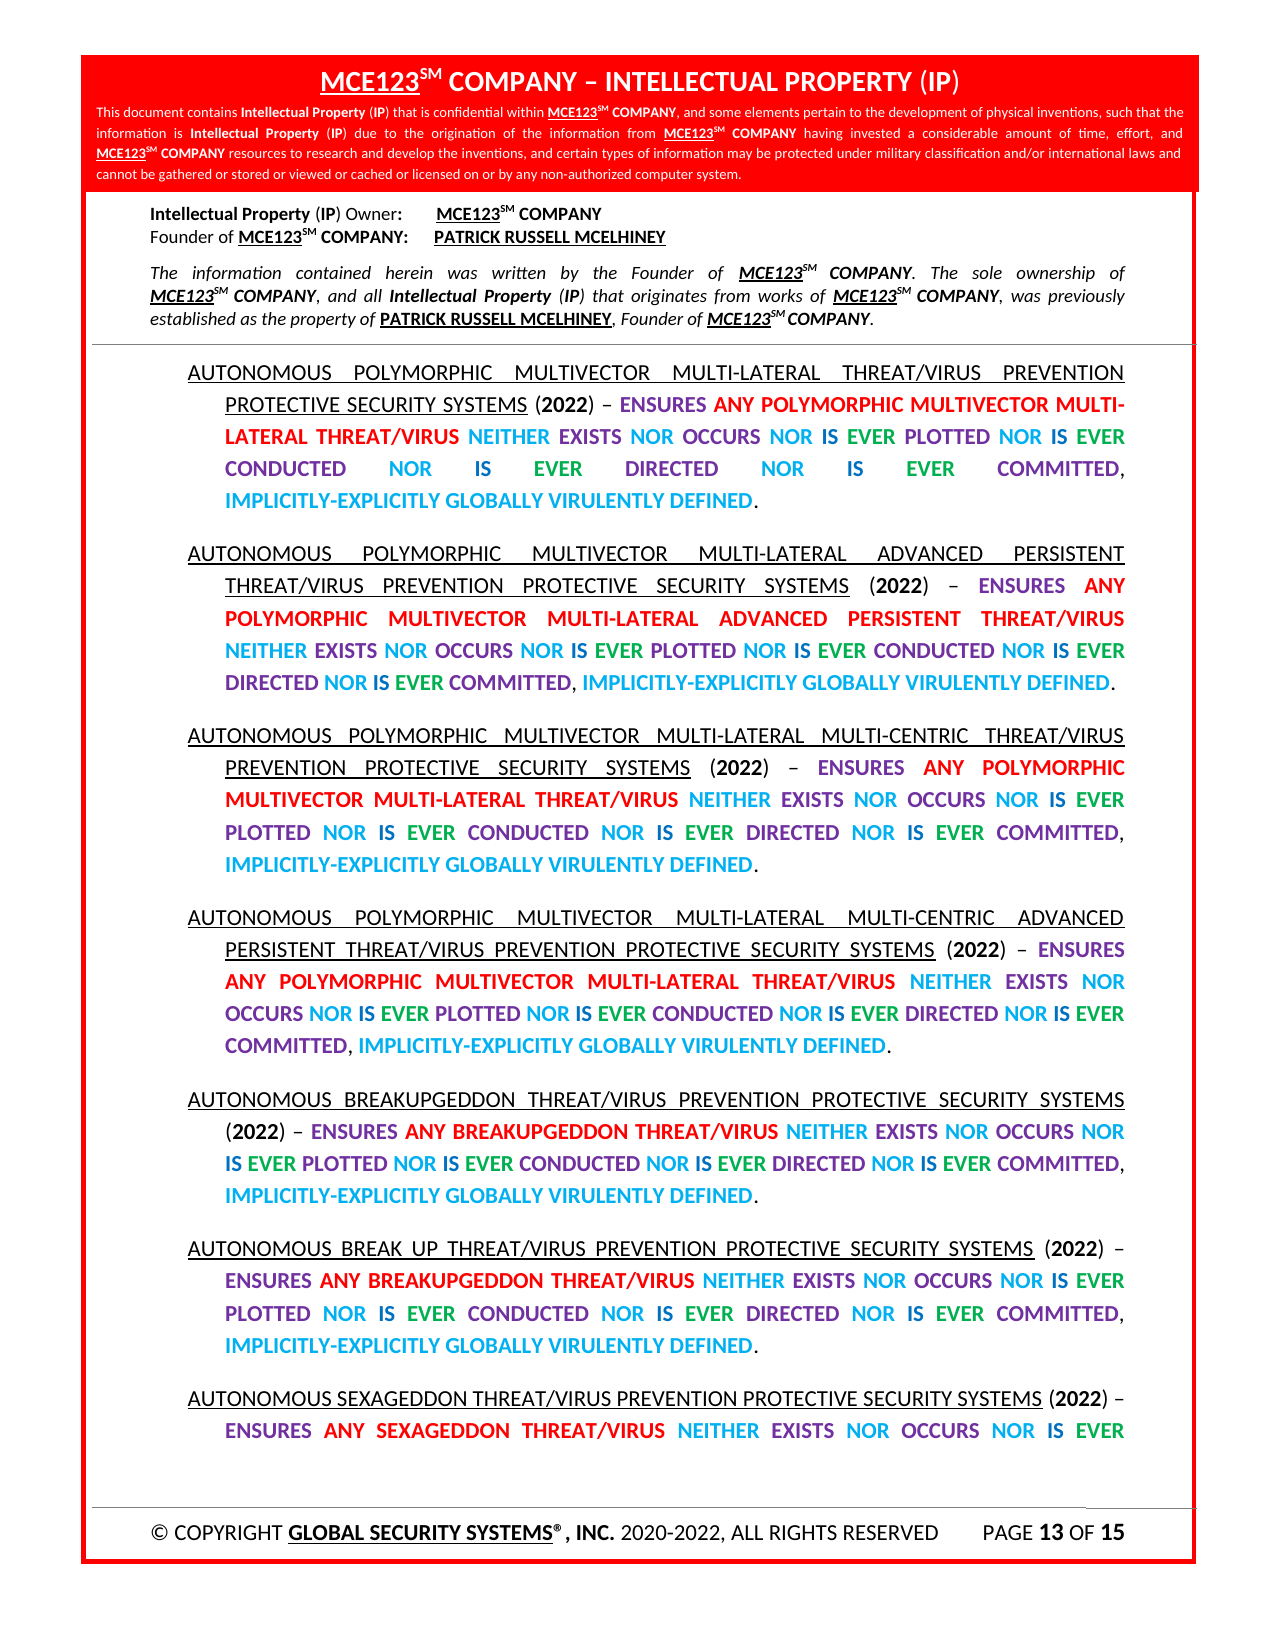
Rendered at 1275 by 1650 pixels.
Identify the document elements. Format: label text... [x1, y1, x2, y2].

text AUTONOMOUS POLYMORPHIC MULTIVECTOR MULTI-LATERAL MULTI-CENTRIC THREAT/VIRUS PREVENTION PROTECTIVE SECURITY SYSTEMS (2022) – ENSURES ANY POLYMORPHIC MULTIVECTOR MULTI-LATERAL THREAT/VIRUS NEITHER EXISTS NOR OCCURS NOR IS EVER PLOTTED NOR IS EVER CONDUCTED NOR IS EVER DIRECTED NOR IS EVER COMMITTED, IMPLICITLY-EXPLICITLY GLOBALLY VIRULENTLY DEFINED. [187, 746, 1125, 878]
text AUTONOMOUS POLYMORPHIC MULTIVECTOR MULTI-LATERAL ADVANCED PERSISTENT THREAT/VIRUS PREVENTION PROTECTIVE SECURITY SYSTEMS (2022) – ENSURES ANY POLYMORPHIC MULTIVECTOR MULTI-LATERAL ADVANCED PERSISTENT THREAT/VIRUS NEITHER EXISTS NOR OCCURS NOR IS EVER PLOTTED NOR IS EVER CONDUCTED NOR IS EVER DIRECTED NOR IS EVER COMMITTED, IMPLICITLY-EXPLICITLY GLOBALLY VIRULENTLY DEFINED. [187, 564, 1125, 696]
text AUTONOMOUS BREAKUPGEDDON THREAT/VIRUS PREVENTION PROTECTIVE SECURITY SYSTEMS (2022) – ENSURES ANY BREAKUPGEDDON THREAT/VIRUS NEITHER EXISTS NOR OCCURS NOR IS EVER PLOTTED NOR IS EVER CONDUCTED NOR IS EVER DIRECTED NOR IS EVER COMMITTED, IMPLICITLY-EXPLICITLY GLOBALLY VIRULENTLY DEFINED. [187, 1085, 1125, 1109]
text AUTONOMOUS POLYMORPHIC MULTIVECTOR MULTI-LATERAL ADVANCED PERSISTENT THREAT/VIRUS PREVENTION PROTECTIVE SECURITY SYSTEMS (2022) – ENSURES ANY POLYMORPHIC MULTIVECTOR MULTI-LATERAL ADVANCED PERSISTENT THREAT/VIRUS NEITHER EXISTS NOR OCCURS NOR IS EVER PLOTTED NOR IS EVER CONDUCTED NOR IS EVER DIRECTED NOR IS EVER COMMITTED, IMPLICITLY-EXPLICITLY GLOBALLY VIRULENTLY DEFINED. [187, 539, 1125, 563]
text AUTONOMOUS POLYMORPHIC MULTIVECTOR MULTI-LATERAL MULTI-CENTRIC THREAT/VIRUS PREVENTION PROTECTIVE SECURITY SYSTEMS (2022) – ENSURES ANY POLYMORPHIC MULTIVECTOR MULTI-LATERAL THREAT/VIRUS NEITHER EXISTS NOR OCCURS NOR IS EVER PLOTTED NOR IS EVER CONDUCTED NOR IS EVER DIRECTED NOR IS EVER COMMITTED, IMPLICITLY-EXPLICITLY GLOBALLY VIRULENTLY DEFINED. [187, 721, 1125, 745]
text AUTONOMOUS POLYMORPHIC MULTIVECTOR MULTI-LATERAL MULTI-CENTRIC ADVANCED PERSISTENT THREAT/VIRUS PREVENTION PROTECTIVE SECURITY SYSTEMS (2022) – ENSURES ANY POLYMORPHIC MULTIVECTOR MULTI-LATERAL THREAT/VIRUS NEITHER EXISTS NOR OCCURS NOR IS EVER PLOTTED NOR IS EVER CONDUCTED NOR IS EVER DIRECTED NOR IS EVER COMMITTED, IMPLICITLY-EXPLICITLY GLOBALLY VIRULENTLY DEFINED. [187, 903, 1125, 927]
text AUTONOMOUS POLYMORPHIC MULTIVECTOR MULTI-LATERAL THREAT/VIRUS PREVENTION PROTECTIVE SECURITY SYSTEMS (2022) – ENSURES ANY POLYMORPHIC MULTIVECTOR MULTI-LATERAL THREAT/VIRUS NEITHER EXISTS NOR OCCURS NOR IS EVER PLOTTED NOR IS EVER CONDUCTED NOR IS EVER DIRECTED NOR IS EVER COMMITTED, IMPLICITLY-EXPLICITLY GLOBALLY VIRULENTLY DEFINED. [187, 383, 1125, 514]
text AUTONOMOUS BREAKUPGEDDON THREAT/VIRUS PREVENTION PROTECTIVE SECURITY SYSTEMS (2022) – ENSURES ANY BREAKUPGEDDON THREAT/VIRUS NEITHER EXISTS NOR OCCURS NOR IS EVER PLOTTED NOR IS EVER CONDUCTED NOR IS EVER DIRECTED NOR IS EVER COMMITTED, IMPLICITLY-EXPLICITLY GLOBALLY VIRULENTLY DEFINED. [187, 1110, 1125, 1209]
text AUTONOMOUS BREAK UP THREAT/VIRUS PREVENTION PROTECTIVE SECURITY SYSTEMS (2022) – ENSURES ANY BREAKUPGEDDON THREAT/VIRUS NEITHER EXISTS NOR OCCURS NOR IS EVER PLOTTED NOR IS EVER CONDUCTED NOR IS EVER DIRECTED NOR IS EVER COMMITTED, IMPLICITLY-EXPLICITLY GLOBALLY VIRULENTLY DEFINED. [187, 1234, 1125, 1359]
text AUTONOMOUS POLYMORPHIC MULTIVECTOR MULTI-LATERAL MULTI-CENTRIC ADVANCED PERSISTENT THREAT/VIRUS PREVENTION PROTECTIVE SECURITY SYSTEMS (2022) – ENSURES ANY POLYMORPHIC MULTIVECTOR MULTI-LATERAL THREAT/VIRUS NEITHER EXISTS NOR OCCURS NOR IS EVER PLOTTED NOR IS EVER CONDUCTED NOR IS EVER DIRECTED NOR IS EVER COMMITTED, IMPLICITLY-EXPLICITLY GLOBALLY VIRULENTLY DEFINED. [187, 928, 1125, 1060]
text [187, 1384, 1125, 1444]
text AUTONOMOUS POLYMORPHIC MULTIVECTOR MULTI-LATERAL THREAT/VIRUS PREVENTION PROTECTIVE SECURITY SYSTEMS (2022) – ENSURES ANY POLYMORPHIC MULTIVECTOR MULTI-LATERAL THREAT/VIRUS NEITHER EXISTS NOR OCCURS NOR IS EVER PLOTTED NOR IS EVER CONDUCTED NOR IS EVER DIRECTED NOR IS EVER COMMITTED, IMPLICITLY-EXPLICITLY GLOBALLY VIRULENTLY DEFINED. [187, 358, 1125, 382]
